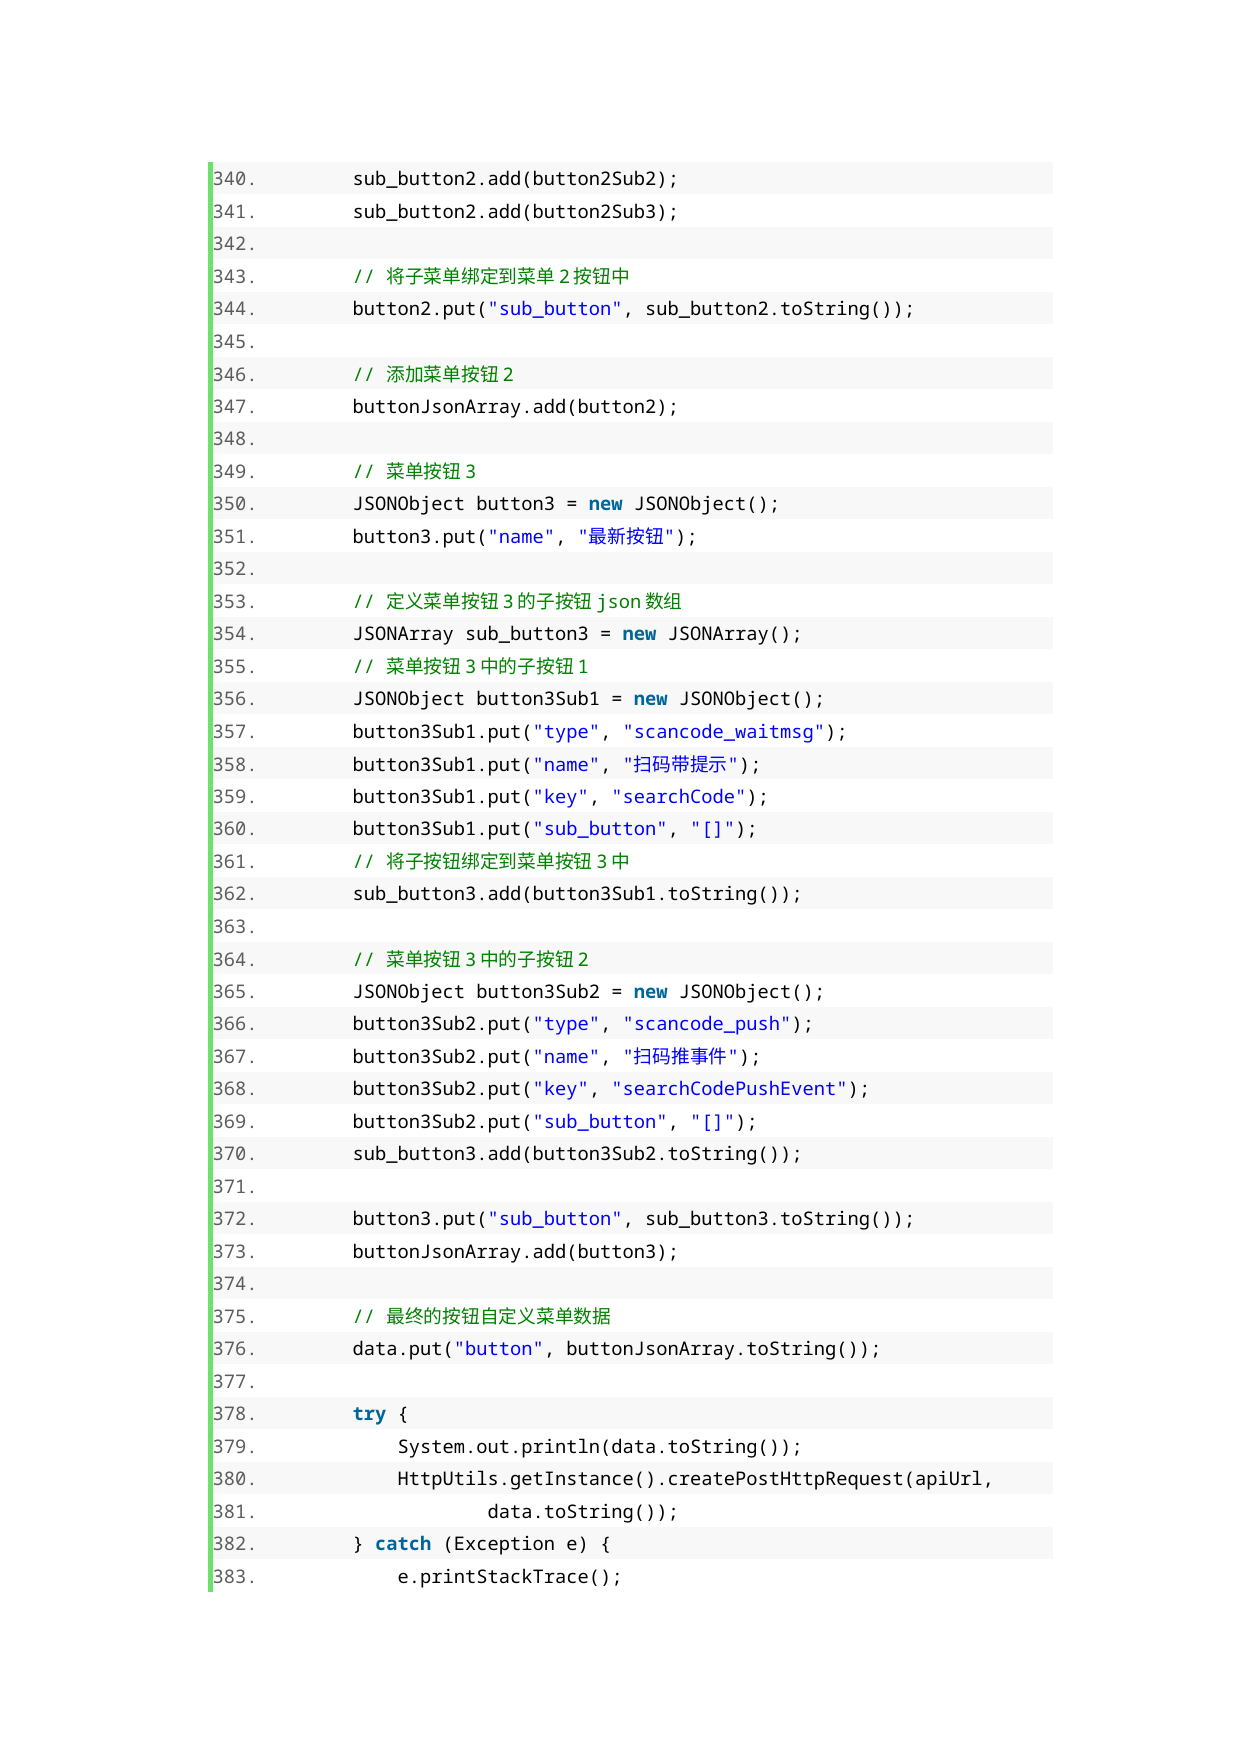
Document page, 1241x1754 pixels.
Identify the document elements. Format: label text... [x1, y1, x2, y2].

list System.out.println(data.toString()); [213, 1429, 1053, 1462]
list // 将子按钮绑定到菜单按钮3中 [213, 844, 1053, 877]
list sub_button3.add(button3Sub2.toString()); [213, 1137, 1053, 1169]
list JSONObject button3 = new JSONObject(); [213, 487, 1053, 519]
list try { [213, 1397, 1053, 1429]
list sub_button2.add(button2Sub3); [213, 194, 1053, 227]
list JSONObject button3Sub1 = new JSONObject(); [213, 682, 1053, 714]
list // 菜单按钮3 [213, 454, 1053, 487]
list button3.put("name", "最新按钮"); [213, 519, 1053, 552]
list JSONArray sub_button3 = new JSONArray(); [213, 617, 1053, 649]
list button3Sub2.put("type", "scancode_push"); [213, 1007, 1053, 1039]
list button3Sub2.put("sub_button", "[]"); [213, 1104, 1053, 1137]
list button3.put("sub_button", sub_button3.toString()); [213, 1202, 1053, 1234]
list buttonJsonArray.add(button3); [213, 1234, 1053, 1267]
list // 定义菜单按钮3的子按钮json数组 [213, 584, 1053, 617]
list // 最终的按钮自定义菜单数据 [213, 1299, 1053, 1332]
list button3Sub1.put("name", "扫码带提示"); [213, 747, 1053, 779]
list button3Sub2.put("name", "扫码推事件"); [213, 1039, 1053, 1072]
list data.toString()); [213, 1494, 1053, 1527]
list // 添加菜单按钮2 [213, 357, 1053, 389]
list buttonJsonArray.add(button2); [213, 389, 1053, 422]
list sub_button3.add(button3Sub1.toString()); [213, 877, 1053, 909]
list } catch (Exception e) { [213, 1527, 1053, 1559]
list sub_button2.add(button2Sub2); [213, 162, 1053, 194]
list // 菜单按钮3中的子按钮1 [213, 649, 1053, 682]
list button3Sub1.put("sub_button", "[]"); [213, 812, 1053, 844]
list button3Sub1.put("key", "searchCode"); [213, 779, 1053, 812]
list JSONObject button3Sub2 = new JSONObject(); [213, 974, 1053, 1007]
list button2.put("sub_button", sub_button2.toString()); [213, 292, 1053, 324]
list // 菜单按钮3中的子按钮2 [213, 942, 1053, 974]
list e.printStackTrace(); [213, 1559, 1053, 1592]
list HttpUtils.getInstance().createPostHttpRequest(apiUrl, [213, 1462, 1053, 1494]
list data.put("button", buttonJsonArray.toString()); [213, 1332, 1053, 1364]
list button3Sub1.put("type", "scancode_waitmsg"); [213, 714, 1053, 747]
list // 将子菜单绑定到菜单2按钮中 [213, 259, 1053, 292]
list button3Sub2.put("key", "searchCodePushEvent"); [213, 1072, 1053, 1104]
